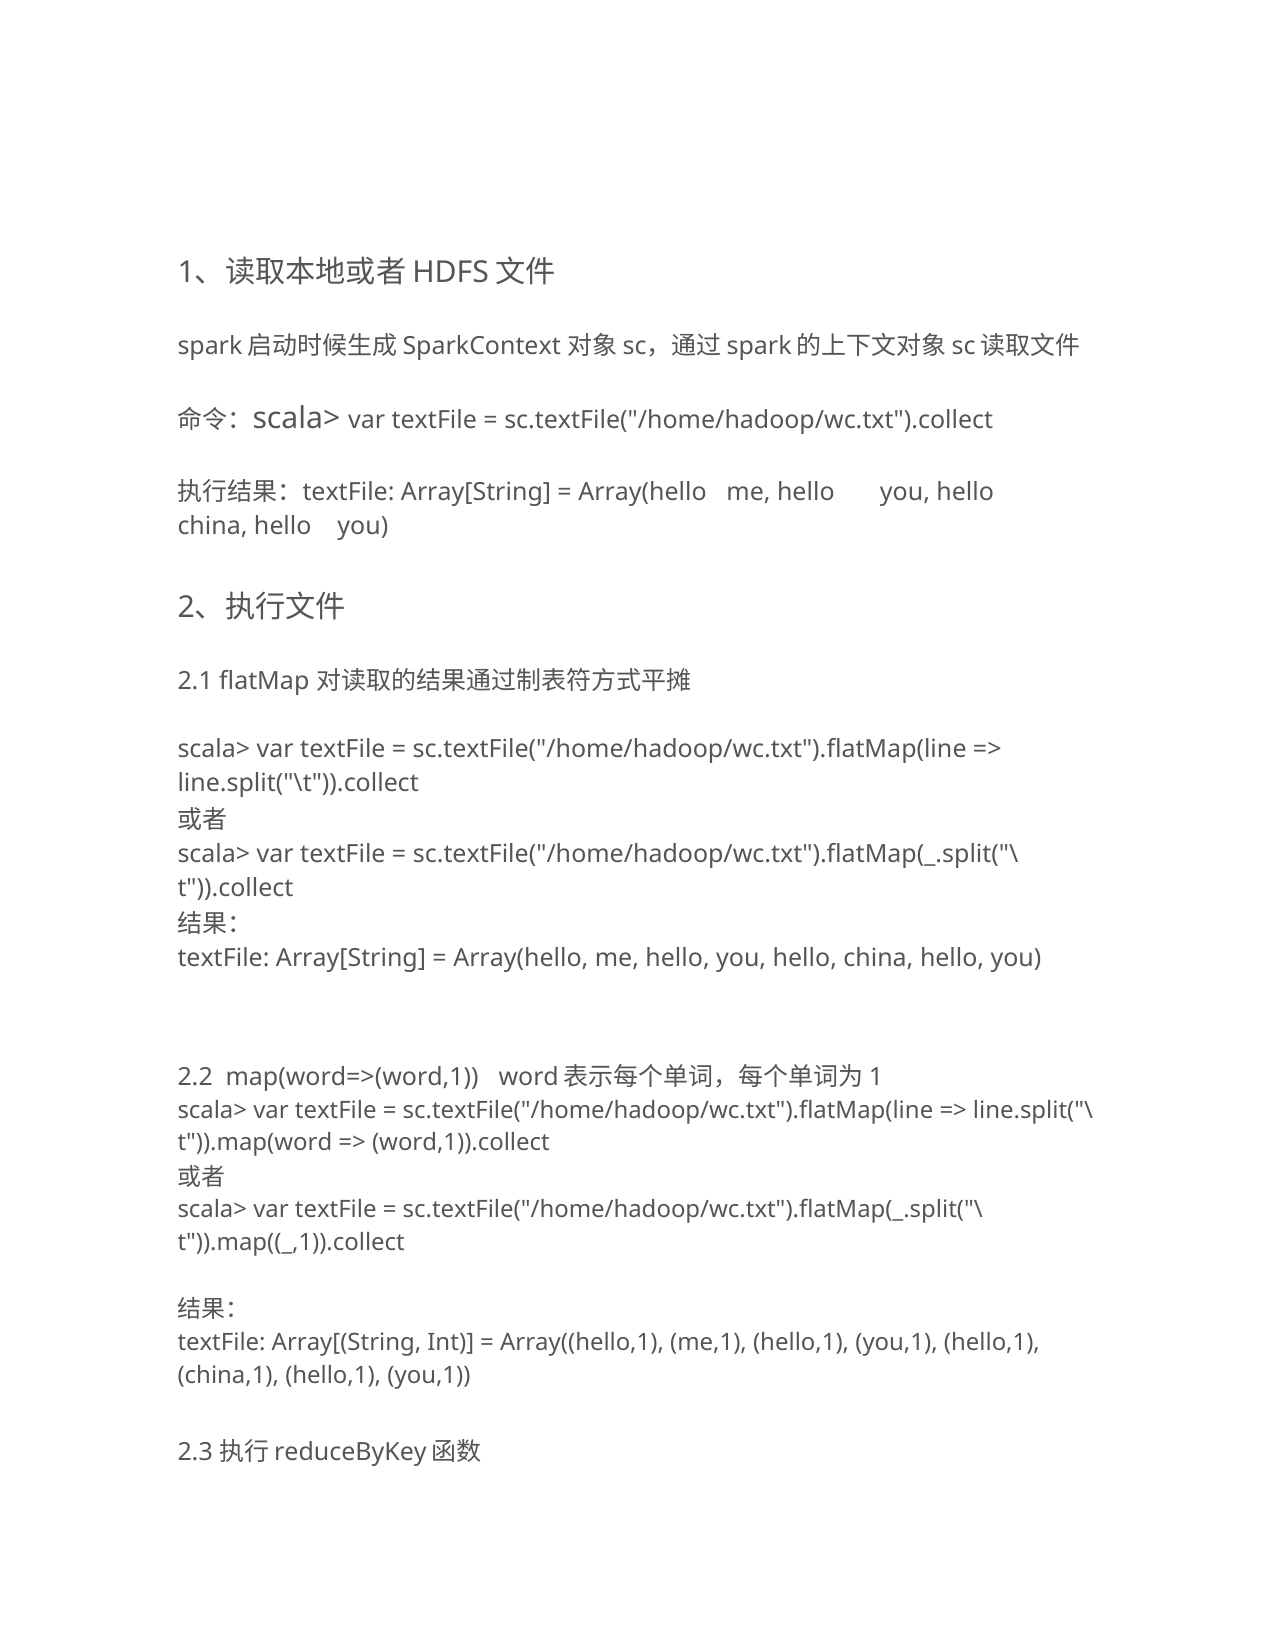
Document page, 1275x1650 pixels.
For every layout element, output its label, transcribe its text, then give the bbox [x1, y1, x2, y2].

text 结果： [177, 1290, 1098, 1325]
text 或者 [177, 1158, 1098, 1192]
text textFile: Array[(String, Int)] = Array((hello,1), (me,1), (hello,1), (you,1), (hello,1), (china,1), (hello,1), (you,1)) [177, 1325, 1098, 1390]
text 2.2 map(word=>(word,1)) word表示每个单词，每个单词为1 [177, 1056, 1098, 1092]
text 结果： [177, 903, 1098, 940]
text 2、执行文件 [177, 583, 1098, 627]
text scala> var textFile = sc.textFile("/home/hadoop/wc.txt").flatMap(line => line.split("\t")).map(word => (word,1)).collect [177, 1092, 1098, 1158]
text spark启动时候生成SparkContext 对象sc，通过spark的上下文对象sc读取文件 [177, 326, 1098, 362]
text 1、读取本地或者HDFS文件 [177, 248, 1098, 292]
text 或者 [177, 799, 1098, 835]
text 2.1 flatMap 对读取的结果通过制表符方式平摊 [177, 661, 1098, 697]
text scala> var textFile = sc.textFile("/home/hadoop/wc.txt").flatMap(_.split("\t")).map((_,1)).collect [177, 1192, 1098, 1257]
text textFile: Array[String] = Array(hello, me, hello, you, hello, china, hello, you) [177, 940, 1098, 974]
text 执行结果：textFile: Array[String] = Array(hello me, hello you, hello china, hello you) [177, 471, 1098, 542]
text scala> var textFile = sc.textFile("/home/hadoop/wc.txt").flatMap(_.split("\t")).collect [177, 835, 1098, 903]
text 2.3 执行reduceByKey函数 [177, 1431, 1098, 1467]
text 命令：scala> var textFile = sc.textFile("/home/hadoop/wc.txt").collect [177, 396, 1098, 437]
text scala> var textFile = sc.textFile("/home/hadoop/wc.txt").flatMap(line => line.split("\t")).collect [177, 731, 1098, 799]
